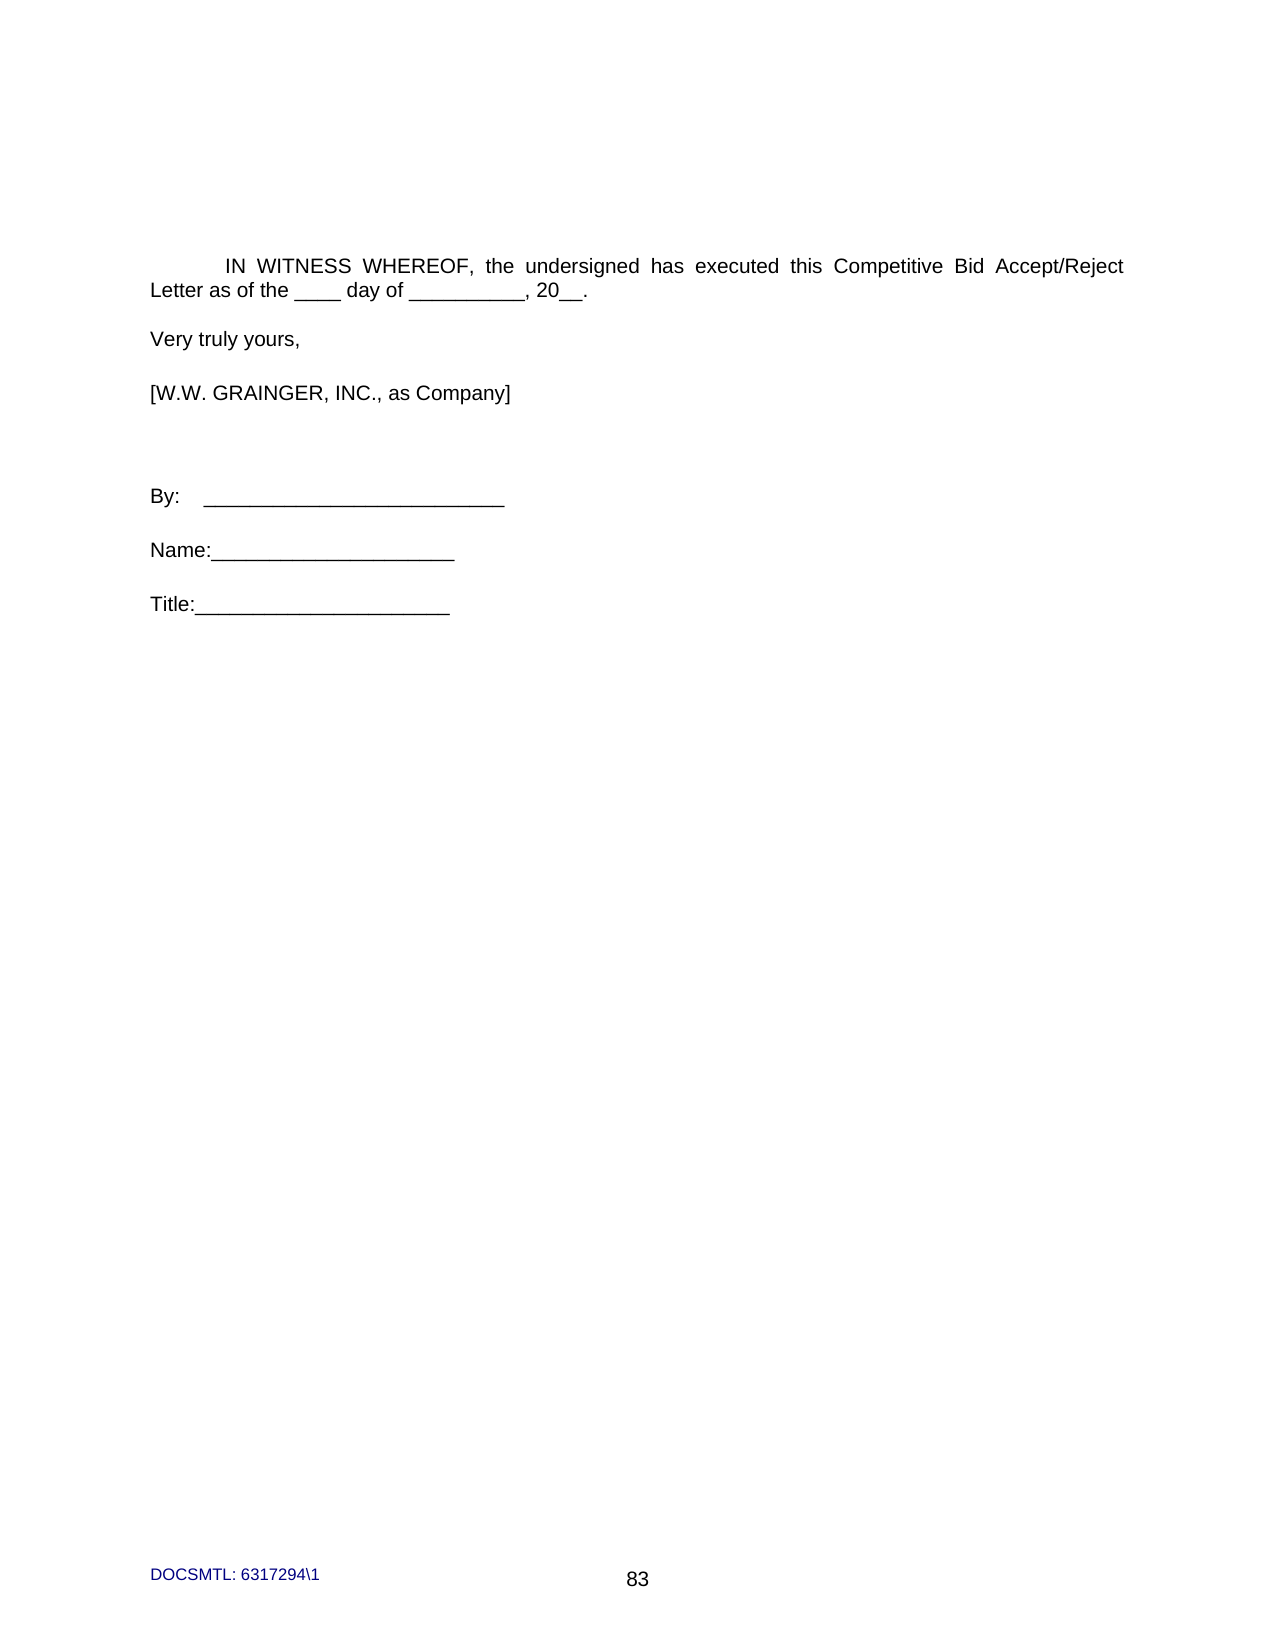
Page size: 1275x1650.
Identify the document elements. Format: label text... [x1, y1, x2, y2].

text IN WITNESS WHEREOF, the undersigned has executed this Competitive Bid Accept/Reject Letter as of the ____ day of __________, 20__. [150, 254, 1125, 302]
text [W.W. GRAINGER, INC., as Company] [150, 380, 1125, 404]
text Name:_____________________ [150, 538, 1125, 562]
text Title:______________________ [150, 592, 1125, 616]
text By: __________________________ [150, 484, 1125, 508]
text Very truly yours, [150, 327, 1125, 351]
